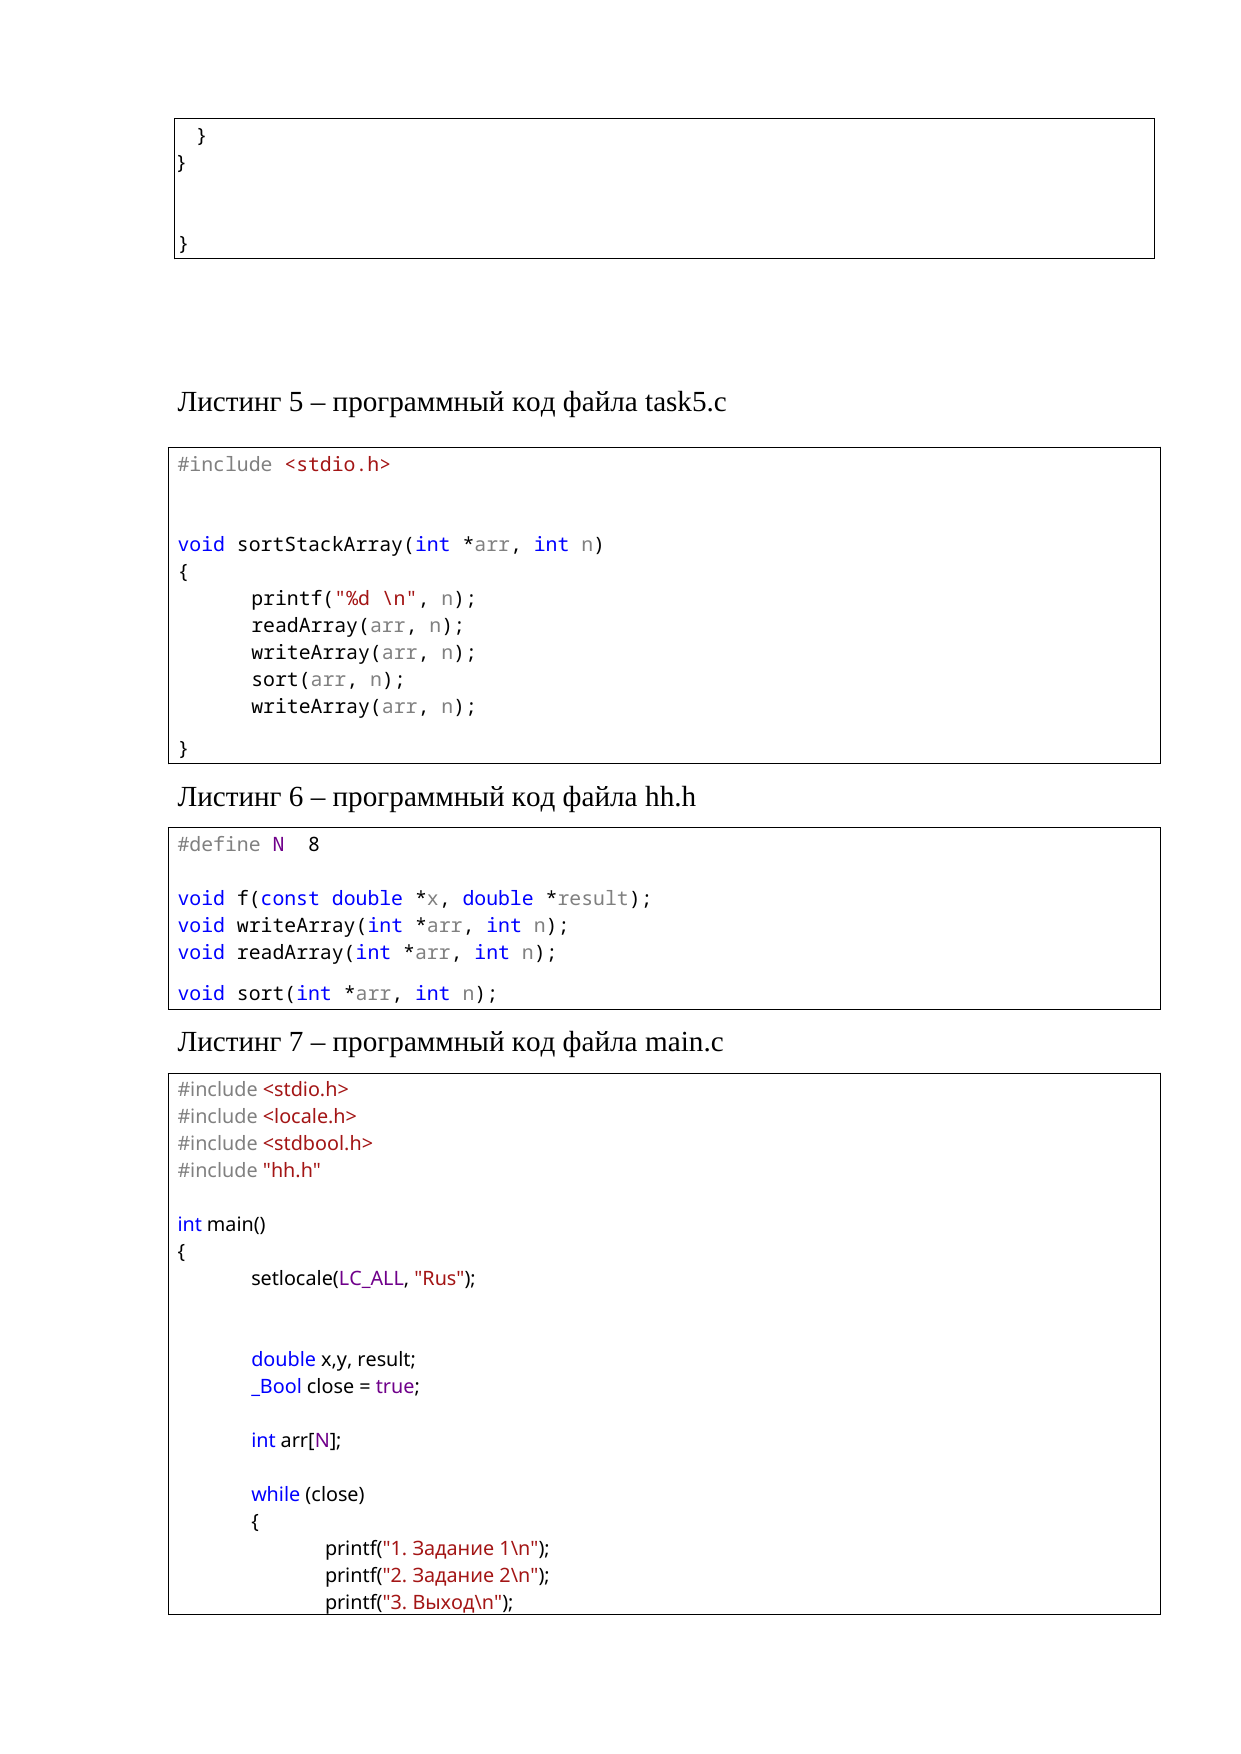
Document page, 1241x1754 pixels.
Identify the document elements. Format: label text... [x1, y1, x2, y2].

text while (close) [177, 1480, 1152, 1507]
text } [175, 119, 1154, 148]
text setlocale(LC_ALL, "Rus"); [177, 1264, 1152, 1291]
text printf("1. Задание 1\n"); [177, 1534, 1152, 1561]
text int arr[N]; [177, 1426, 1152, 1453]
text _Bool close = true; [177, 1372, 1152, 1399]
text int main() [177, 1210, 1152, 1237]
text double x,y, result; [177, 1345, 1152, 1372]
text { [177, 1237, 1152, 1264]
text { [177, 1507, 1152, 1534]
text void readArray(int *arr, int n); [177, 938, 1152, 965]
text { [177, 558, 1152, 585]
text printf("%d \n", n); [177, 585, 1152, 612]
text printf("2. Задание 2\n"); [177, 1561, 1152, 1588]
text #include <stdbool.h> [177, 1129, 1152, 1156]
text Листинг 5 – программный код файла task5.c [177, 384, 1152, 417]
text void sortStackArray(int *arr, int n) [177, 531, 1152, 558]
text Листинг 7 – программный код файла main.c [177, 1024, 1152, 1058]
text writeArray(arr, n); [177, 693, 1152, 719]
text } [169, 731, 1160, 763]
text } [177, 148, 1152, 175]
text void sort(int *arr, int n); [169, 976, 1160, 1009]
text void f(const double *x, double *result); [177, 884, 1152, 911]
text } [175, 226, 1154, 258]
text sort(arr, n); [177, 666, 1152, 693]
text #include "hh.h" [177, 1156, 1152, 1183]
text writeArray(arr, n); [177, 639, 1152, 666]
text void writeArray(int *arr, int n); [177, 911, 1152, 938]
text #include <stdio.h> [169, 448, 1160, 477]
text #include <locale.h> [177, 1102, 1152, 1129]
text readArray(arr, n); [177, 612, 1152, 639]
text Листинг 6 – программный код файла hh.h [177, 779, 1152, 812]
text #include <stdio.h> [169, 1074, 1160, 1102]
text printf("3. Выход\n"); [177, 1588, 1152, 1614]
text #define N 8 [169, 828, 1160, 857]
